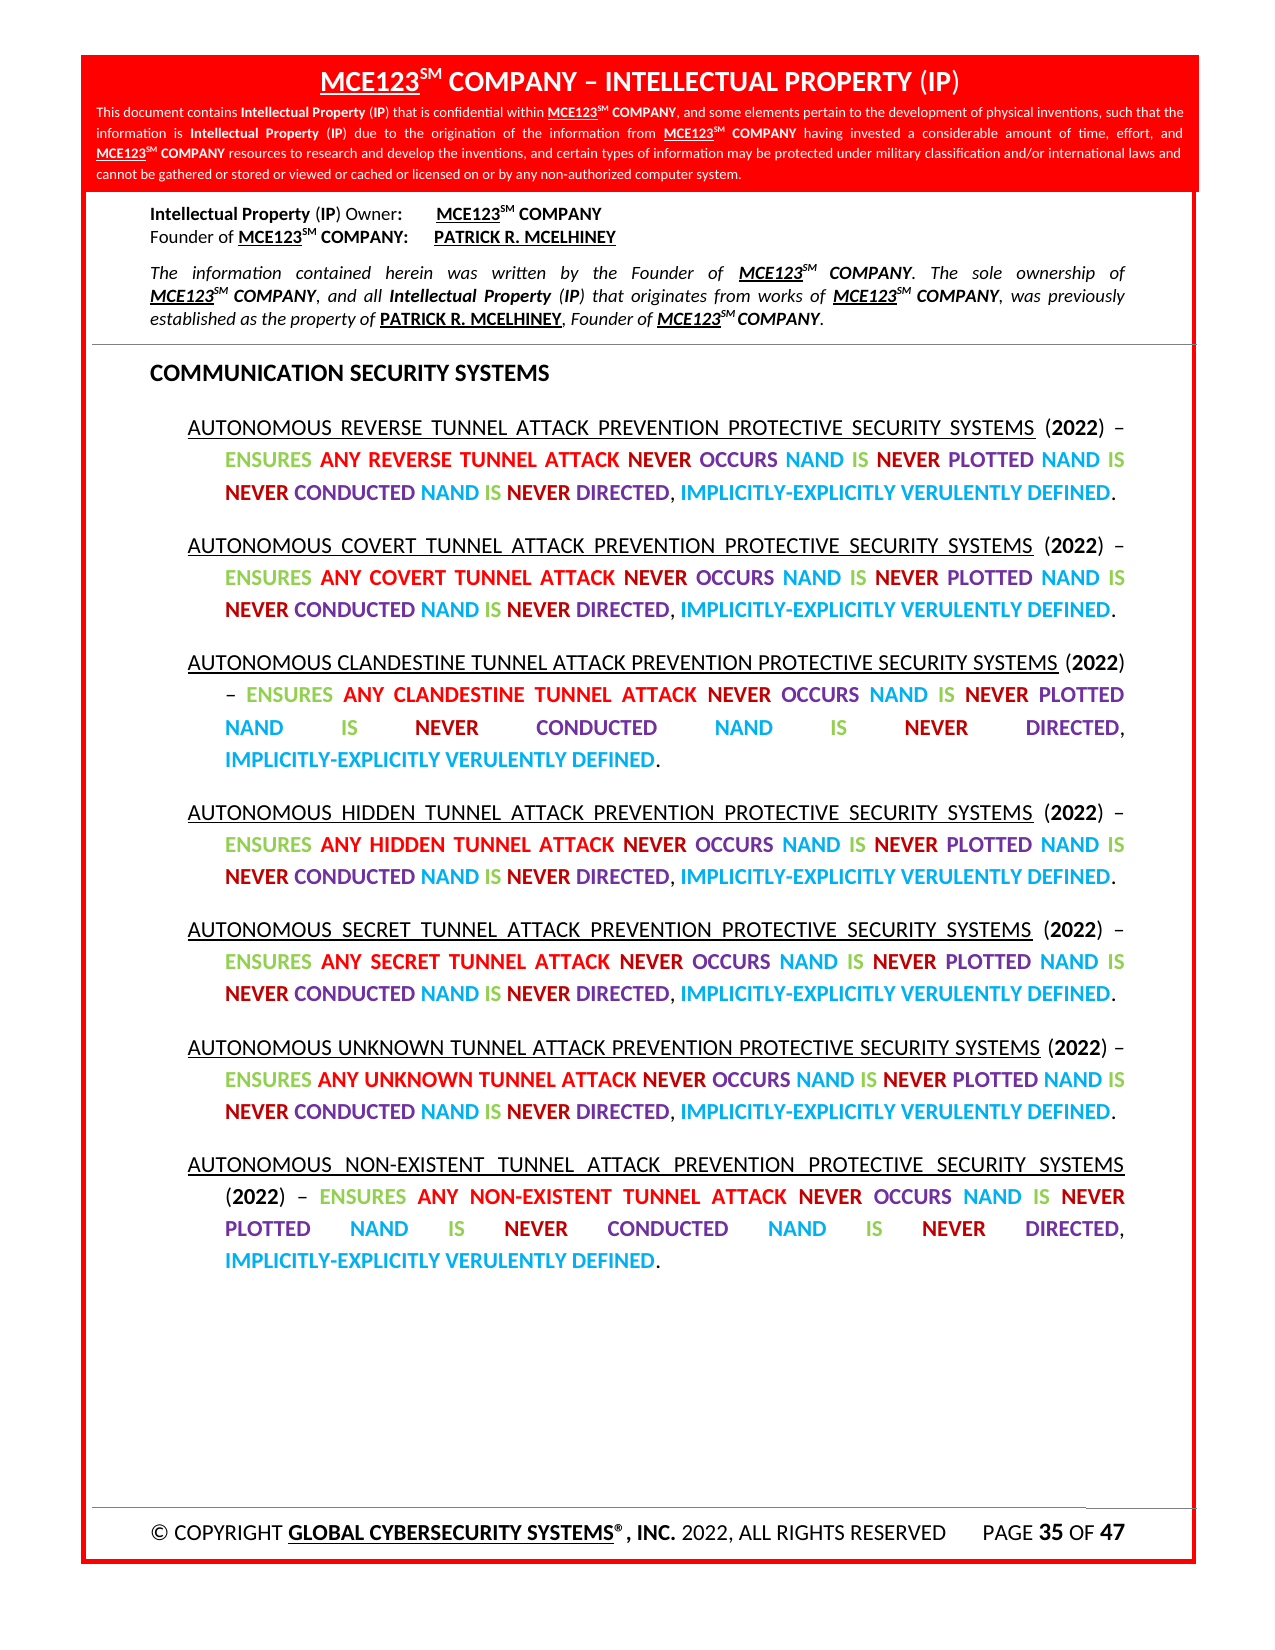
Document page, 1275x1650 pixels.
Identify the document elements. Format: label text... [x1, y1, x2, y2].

text AUTONOMOUS SECRET TUNNEL ATTACK PREVENTION PROTECTIVE SECURITY SYSTEMS (2022) – ENSURES ANY SECRET TUNNEL ATTACK NEVER OCCURS NAND IS NEVER PLOTTED NAND IS NEVER CONDUCTED NAND IS NEVER DIRECTED, IMPLICITLY-EXPLICITLY VERULENTLY DEFINED. [187, 915, 1125, 1008]
text AUTONOMOUS REVERSE TUNNEL ATTACK PREVENTION PROTECTIVE SECURITY SYSTEMS (2022) – ENSURES ANY REVERSE TUNNEL ATTACK NEVER OCCURS NAND IS NEVER PLOTTED NAND IS NEVER CONDUCTED NAND IS NEVER DIRECTED, IMPLICITLY-EXPLICITLY VERULENTLY DEFINED. [187, 413, 1125, 506]
text AUTONOMOUS NON-EXISTENT TUNNEL ATTACK PREVENTION PROTECTIVE SECURITY SYSTEMS (2022) – ENSURES ANY NON-EXISTENT TUNNEL ATTACK NEVER OCCURS NAND IS NEVER PLOTTED NAND IS NEVER CONDUCTED NAND IS NEVER DIRECTED, IMPLICITLY-EXPLICITLY VERULENTLY DEFINED. [187, 1150, 1125, 1174]
text AUTONOMOUS UNKNOWN TUNNEL ATTACK PREVENTION PROTECTIVE SECURITY SYSTEMS (2022) – ENSURES ANY UNKNOWN TUNNEL ATTACK NEVER OCCURS NAND IS NEVER PLOTTED NAND IS NEVER CONDUCTED NAND IS NEVER DIRECTED, IMPLICITLY-EXPLICITLY VERULENTLY DEFINED. [187, 1033, 1125, 1125]
text AUTONOMOUS COVERT TUNNEL ATTACK PREVENTION PROTECTIVE SECURITY SYSTEMS (2022) – ENSURES ANY COVERT TUNNEL ATTACK NEVER OCCURS NAND IS NEVER PLOTTED NAND IS NEVER CONDUCTED NAND IS NEVER DIRECTED, IMPLICITLY-EXPLICITLY VERULENTLY DEFINED. [187, 531, 1125, 623]
text AUTONOMOUS CLANDESTINE TUNNEL ATTACK PREVENTION PROTECTIVE SECURITY SYSTEMS (2022) – ENSURES ANY CLANDESTINE TUNNEL ATTACK NEVER OCCURS NAND IS NEVER PLOTTED NAND IS NEVER CONDUCTED NAND IS NEVER DIRECTED, IMPLICITLY-EXPLICITLY VERULENTLY DEFINED. [187, 648, 1125, 773]
text COMMUNICATION SECURITY SYSTEMS [150, 358, 1125, 388]
text AUTONOMOUS NON-EXISTENT TUNNEL ATTACK PREVENTION PROTECTIVE SECURITY SYSTEMS (2022) – ENSURES ANY NON-EXISTENT TUNNEL ATTACK NEVER OCCURS NAND IS NEVER PLOTTED NAND IS NEVER CONDUCTED NAND IS NEVER DIRECTED, IMPLICITLY-EXPLICITLY VERULENTLY DEFINED. [187, 1175, 1125, 1274]
text AUTONOMOUS HIDDEN TUNNEL ATTACK PREVENTION PROTECTIVE SECURITY SYSTEMS (2022) – ENSURES ANY HIDDEN TUNNEL ATTACK NEVER OCCURS NAND IS NEVER PLOTTED NAND IS NEVER CONDUCTED NAND IS NEVER DIRECTED, IMPLICITLY-EXPLICITLY VERULENTLY DEFINED. [187, 798, 1125, 890]
